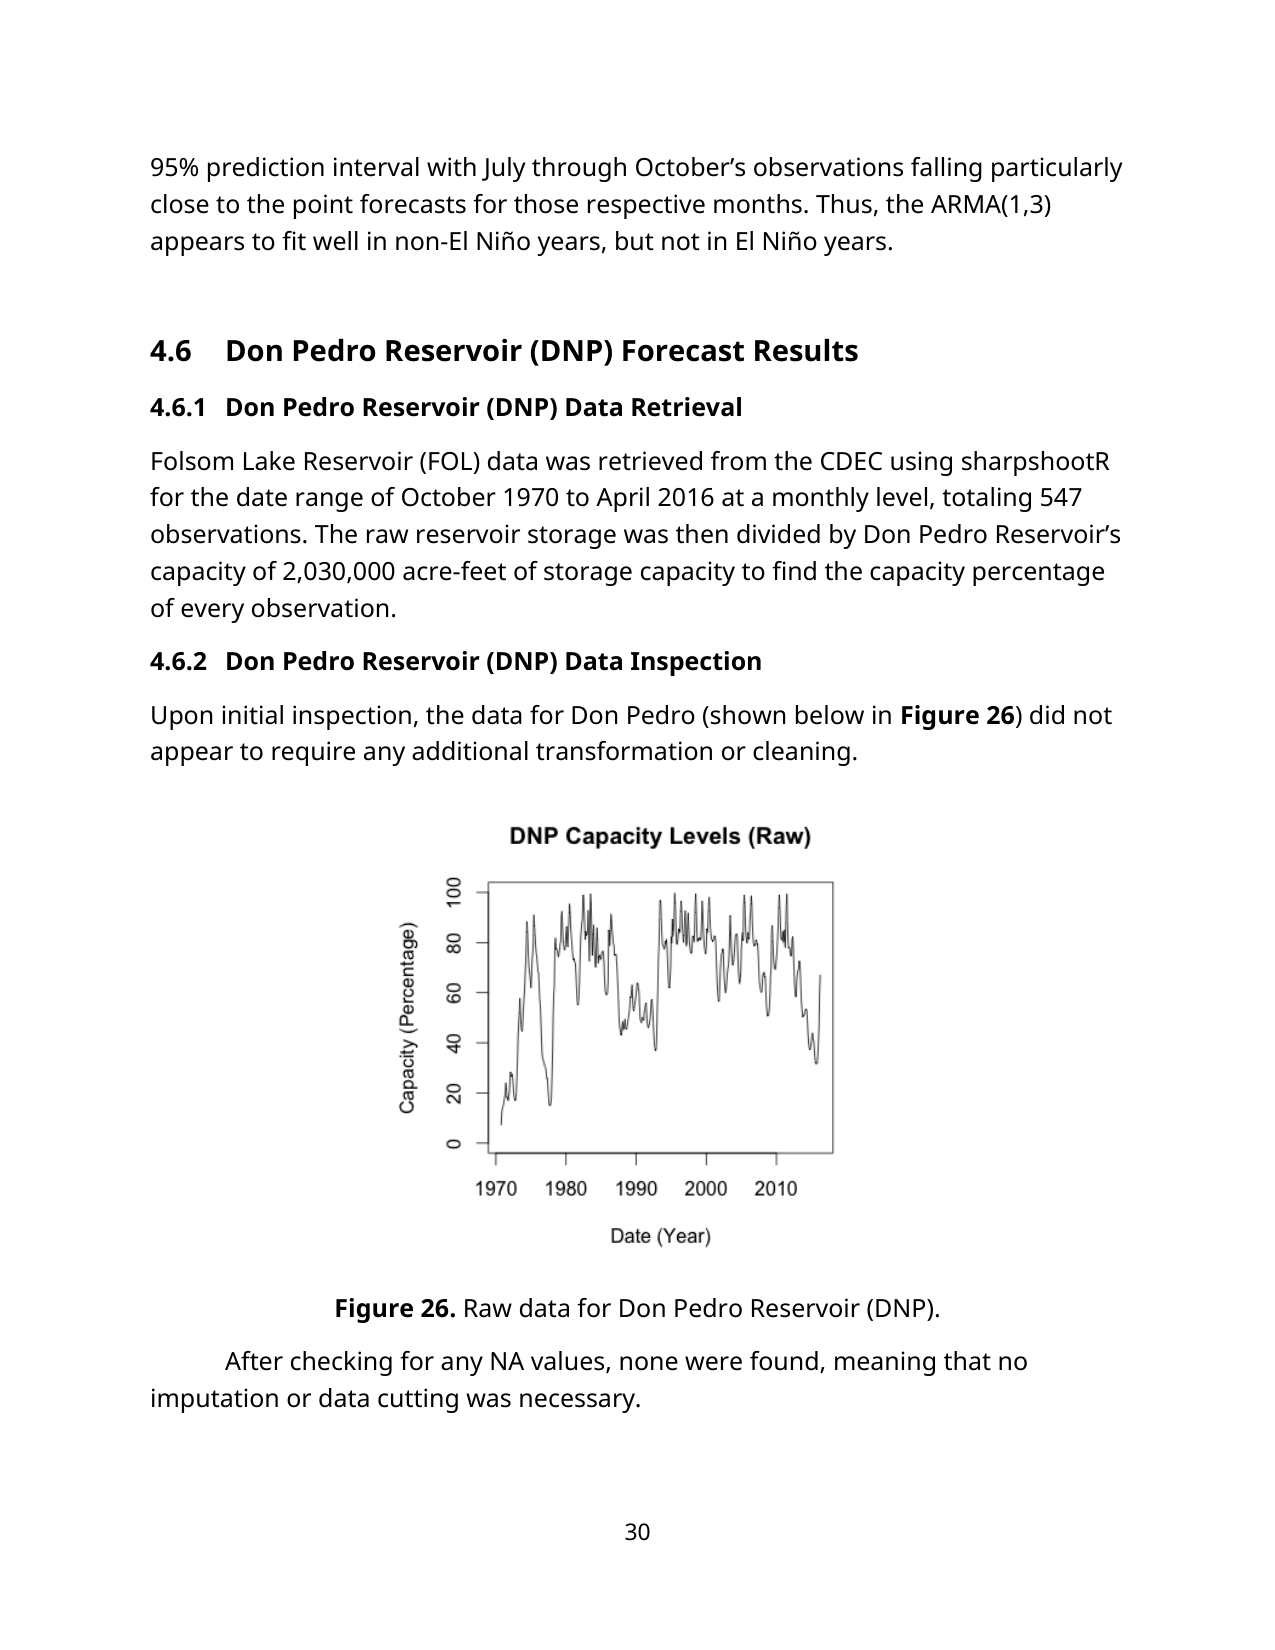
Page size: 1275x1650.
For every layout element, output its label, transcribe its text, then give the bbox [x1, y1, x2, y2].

picture [393, 787, 882, 1272]
text After checking for any NA values, none were found, meaning that no imputation or data cutting was necessary. [150, 1344, 1125, 1414]
text Figure 26. Raw data for Don Pedro Reservoir (DNP). [150, 1290, 1125, 1324]
text 4.6.1 Don Pedro Reservoir (DNP) Data Retrieval [150, 390, 1125, 424]
text 4.6 Don Pedro Reservoir (DNP) Forecast Results [150, 330, 1125, 370]
text Upon initial inspection, the data for Don Pedro (shown below in Figure 26) did not appear to require any additional transformation or cleaning. [150, 697, 1125, 768]
text 4.6.2 Don Pedro Reservoir (DNP) Data Inspection [150, 644, 1125, 678]
text Folsom Lake Reservoir (FOL) data was retrieved from the CDEC using sharpshootR for the date range of October 1970 to April 2016 at a monthly level, totaling 547 observations. The raw reservoir storage was then divided by Don Pedro Reservoir’s capacity of 2,030,000 acre-feet of storage capacity to find the capacity percentage of every observation. [150, 443, 1125, 624]
